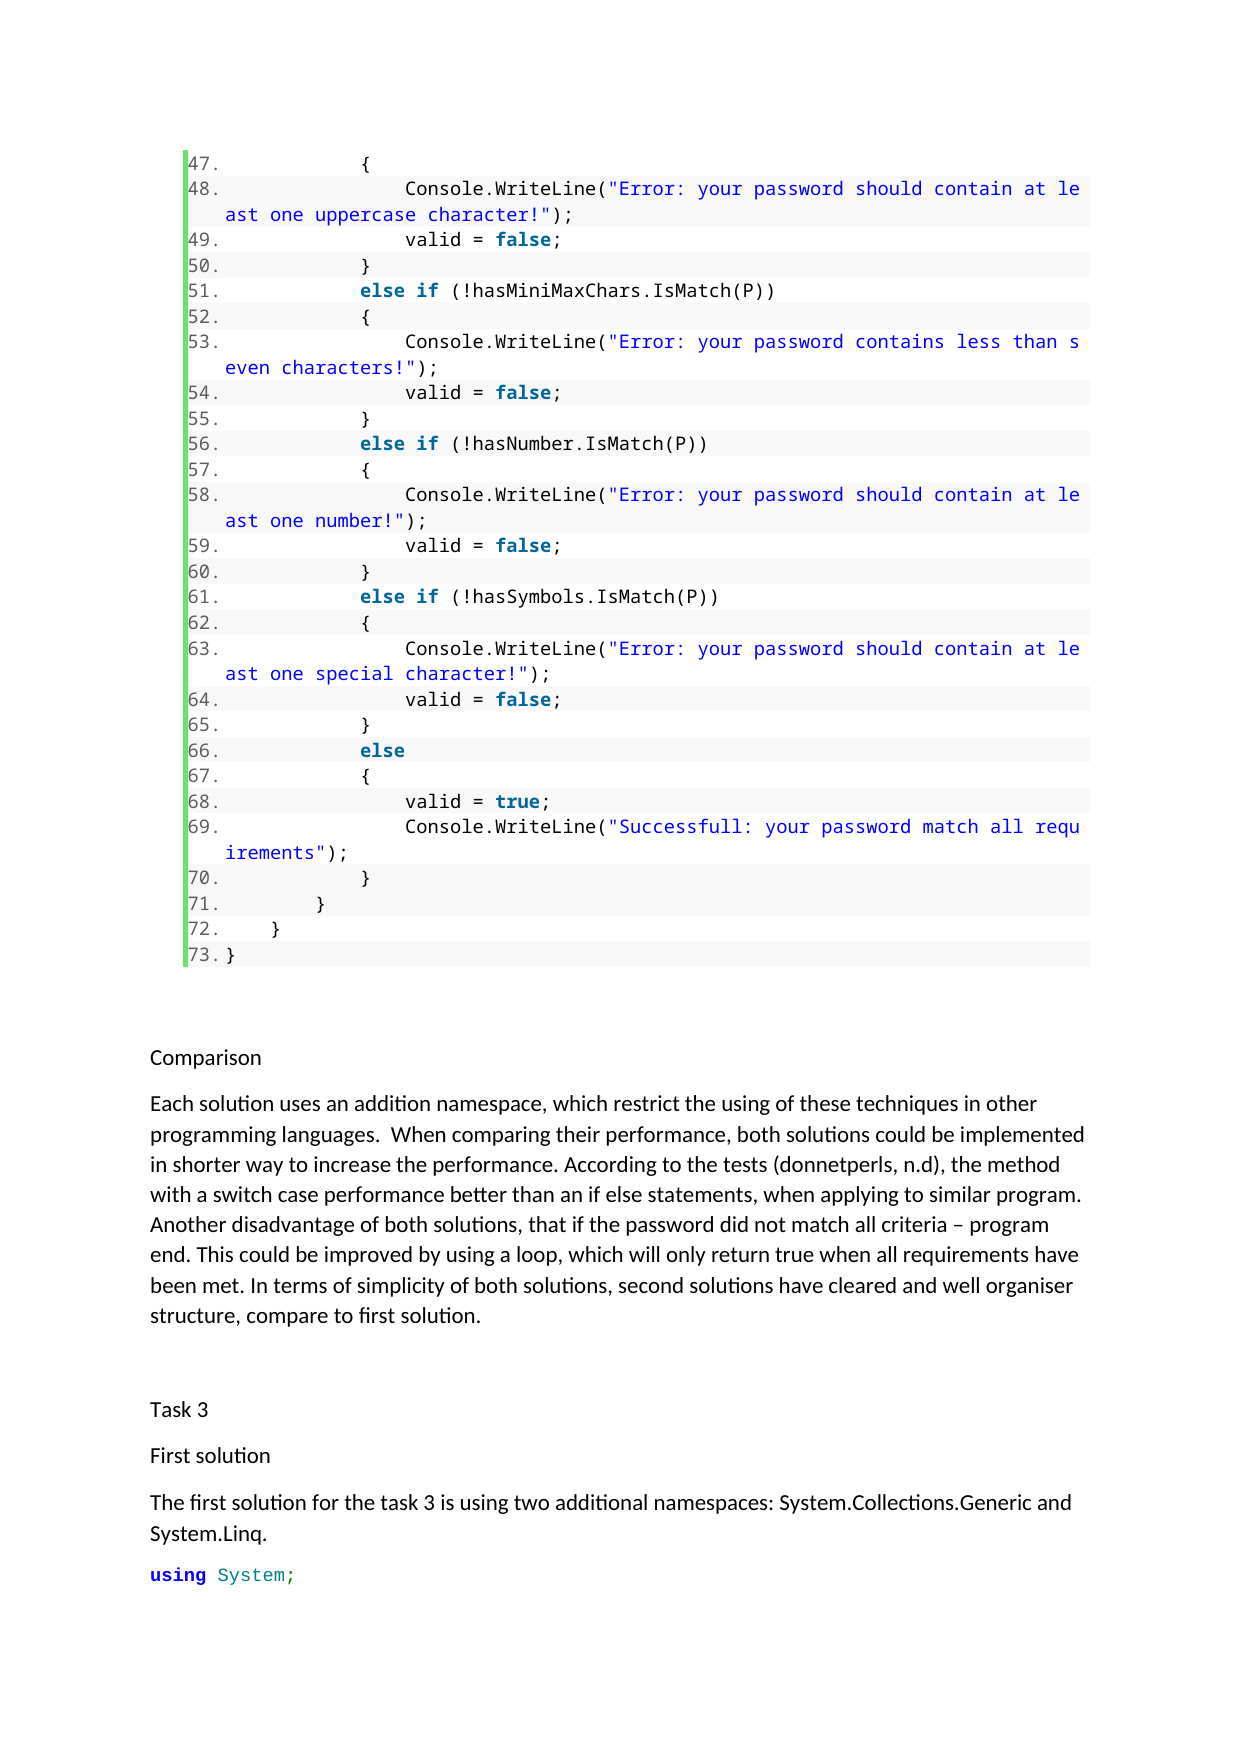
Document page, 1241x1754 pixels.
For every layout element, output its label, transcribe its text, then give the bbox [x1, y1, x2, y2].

list Console.WriteLine("Successfull: your password match all requirements"); [188, 813, 1090, 864]
list else if (!hasSymbols.IsMatch(P)) [188, 584, 1090, 609]
list valid = false; [188, 686, 1090, 711]
text using System; [150, 1566, 1090, 1587]
list { [188, 150, 1090, 176]
list { [188, 456, 1090, 482]
list valid = false; [188, 380, 1090, 405]
list } [188, 890, 1090, 916]
list } [188, 252, 1090, 278]
list } [188, 405, 1090, 431]
list valid = false; [188, 227, 1090, 252]
list Console.WriteLine("Error: your password contains less than seven characters!"); [188, 329, 1090, 380]
list { [188, 609, 1090, 635]
list else if (!hasMiniMaxChars.IsMatch(P)) [188, 278, 1090, 303]
list valid = false; [188, 533, 1090, 558]
list } [188, 558, 1090, 584]
list } [188, 916, 1090, 941]
text Comparison [150, 1043, 1090, 1071]
list } [188, 864, 1090, 890]
list } [188, 941, 1090, 967]
list { [188, 762, 1090, 788]
text The first solution for the task 3 is using two additional namespaces: System.Collections.Generic and System.Linq. [150, 1488, 1090, 1547]
text Each solution uses an addition namespace, which restrict the using of these techniques in other programming languages. When comparing their performance, both solutions could be implemented in shorter way to increase the performance. According to the tests (donnetperls, n.d), the method with a switch case performance better than an if else statements, when applying to similar program. Another disadvantage of both solutions, that if the password did not match all criteria – program end. This could be improved by using a loop, which will only return true when all requirements have been met. In terms of simplicity of both solutions, second solutions have cleared and well organiser structure, compare to first solution. [150, 1089, 1090, 1329]
list Console.WriteLine("Error: your password should contain at least one uppercase character!"); [188, 176, 1090, 227]
list { [188, 303, 1090, 329]
text Task 3 [150, 1395, 1090, 1423]
list else if (!hasNumber.IsMatch(P)) [188, 431, 1090, 456]
list Console.WriteLine("Error: your password should contain at least one special character!"); [188, 635, 1090, 686]
list Console.WriteLine("Error: your password should contain at least one number!"); [188, 482, 1090, 533]
text First solution [150, 1442, 1090, 1470]
list else [188, 737, 1090, 762]
list } [188, 711, 1090, 737]
list valid = true; [188, 788, 1090, 813]
